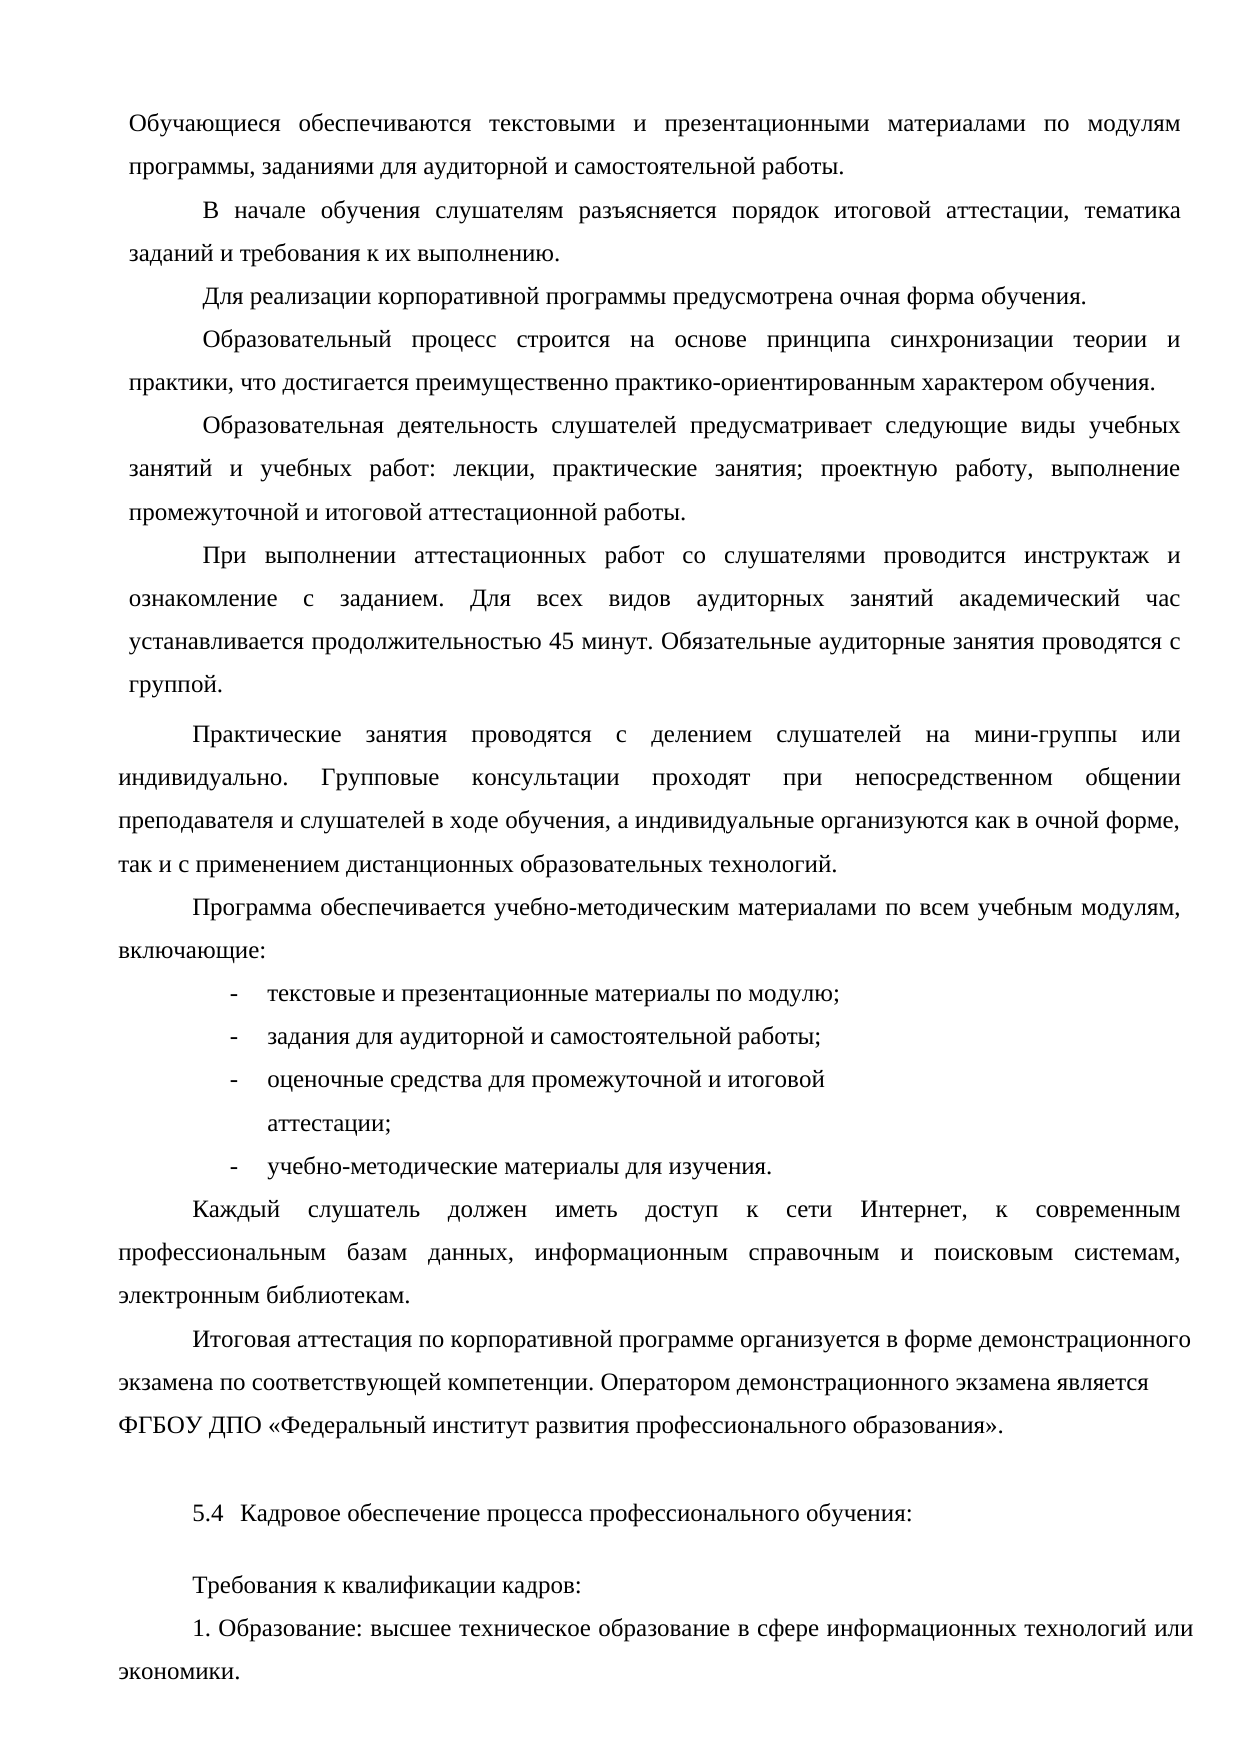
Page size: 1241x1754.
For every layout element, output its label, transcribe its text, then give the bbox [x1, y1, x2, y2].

text В начале обучения слушателям разъясняется порядок итоговой аттестации, тематика заданий и требования к их выполнению. [129, 195, 1182, 267]
list учебно-методические материалы для изучения. [229, 1151, 1194, 1179]
text 1. Образование: высшее техническое образование в сфере информационных технологий или экономики. [118, 1613, 1194, 1685]
text Каждый слушатель должен иметь доступ к сети Интернет, к современным профессиональным базам данных, информационным справочным и поисковым системам, электронным библиотекам. [118, 1194, 1181, 1309]
text Образовательная деятельность слушателей предусматривает следующие виды учебных занятий и учебных работ: лекции, практические занятия; проектную работу, выполнение промежуточной и итоговой аттестационной работы. [129, 410, 1181, 525]
text При выполнении аттестационных работ со слушателями проводится инструктаж и ознакомление с заданием. Для всех видов аудиторных занятий академический час устанавливается продолжительностью 45 минут. Обязательные аудиторные занятия проводятся с группой. [129, 540, 1182, 698]
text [129, 108, 1182, 180]
list текстовые и презентационные материалы по модулю; [229, 978, 1196, 1007]
text Программа обеспечивается учебно-методическим материалами по всем учебным модулям, включающие: [118, 892, 1182, 964]
text Для реализации корпоративной программы предусмотрена очная форма обучения. [129, 281, 1181, 310]
text Образовательный процесс строится на основе принципа синхронизации теории и практики, что достигается преимущественно практико-ориентированным характером обучения. [129, 324, 1181, 396]
list Кадровое обеспечение процесса профессионального обучения: [118, 1498, 1194, 1527]
text Итоговая аттестация по корпоративной программе организуется в форме демонстрационного экзамена по соответствующей компетенции. Оператором демонстрационного экзамена является ФГБОУ ДПО «Федеральный институт развития профессионального образования». [118, 1324, 1194, 1439]
text Требования к квалификации кадров: [118, 1570, 1182, 1598]
list задания для аудиторной и самостоятельной работы; [229, 1021, 826, 1050]
text Практические занятия проводятся с делением слушателей на мини-группы или индивидуально. Групповые консультации проходят при непосредственном общении преподавателя и слушателей в ходе обучения, а индивидуальные организуются как в очной форме, так и с применением дистанционных образовательных технологий. [118, 719, 1182, 877]
list оценочные средства для промежуточной и итоговой аттестации; [229, 1064, 826, 1136]
